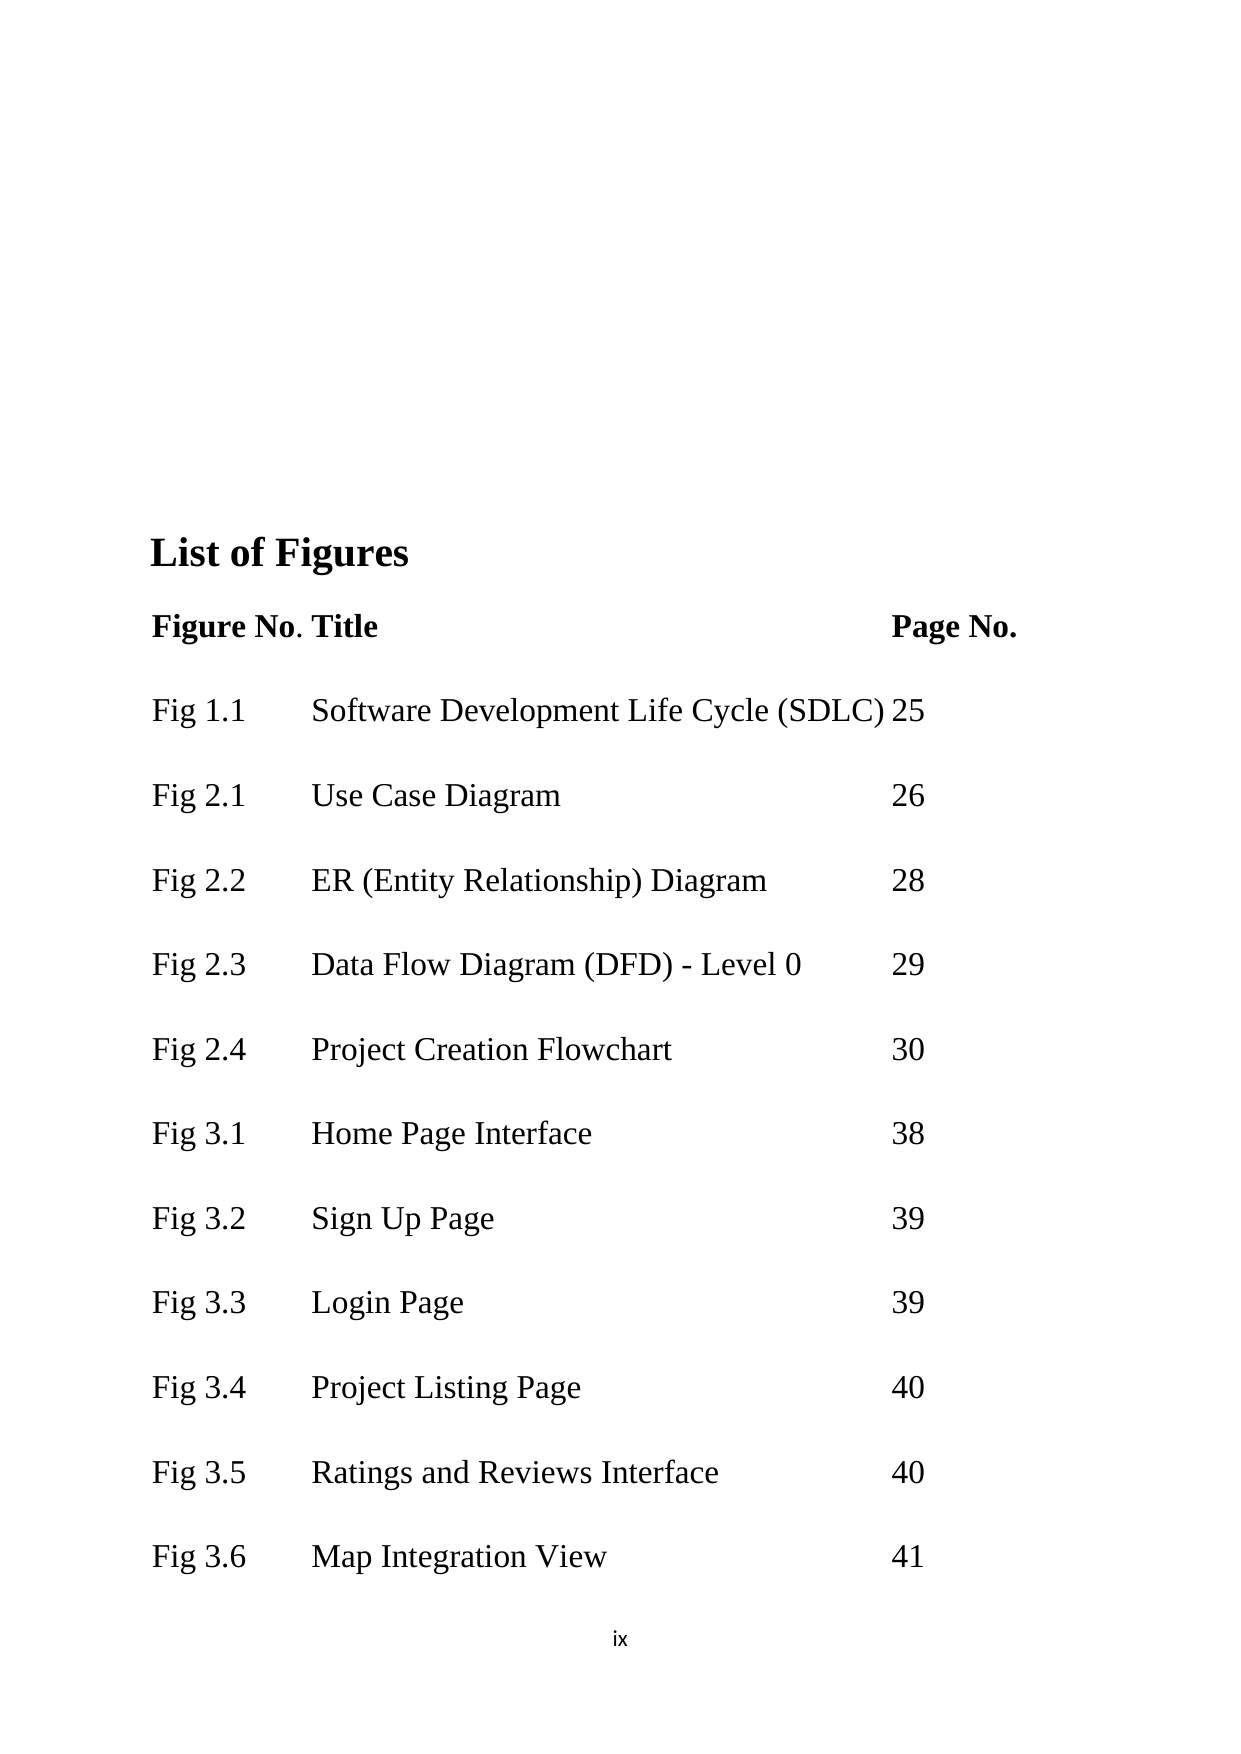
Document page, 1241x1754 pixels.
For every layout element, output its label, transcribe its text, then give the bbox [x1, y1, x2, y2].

table_cell Fig 2.2 [150, 858, 310, 943]
table_cell 29 [890, 943, 1024, 1027]
table_cell 40 [890, 1366, 1024, 1450]
table_cell 30 [890, 1028, 1024, 1112]
table_cell Fig 3.4 [150, 1366, 310, 1450]
table_cell 38 [890, 1112, 1024, 1197]
table_header Page No. [890, 605, 1024, 689]
table_cell Fig 3.5 [150, 1450, 310, 1535]
table_cell Login Page [310, 1281, 890, 1366]
table_cell Fig 3.6 [150, 1535, 310, 1576]
table_header Figure No. [150, 605, 310, 689]
table_cell Project Creation Flowchart [310, 1028, 890, 1112]
table_cell 28 [890, 858, 1024, 943]
table_cell Sign Up Page [310, 1197, 890, 1281]
table_cell Fig 3.2 [150, 1197, 310, 1281]
table_cell 40 [890, 1450, 1024, 1535]
table_cell Fig 2.4 [150, 1028, 310, 1112]
table_cell 39 [890, 1197, 1024, 1281]
table_cell Project Listing Page [310, 1366, 890, 1450]
table_header Title [310, 605, 890, 689]
table_cell Software Development Life Cycle (SDLC) [310, 689, 890, 774]
table_cell Fig 2.1 [150, 774, 310, 858]
table_cell Home Page Interface [310, 1112, 890, 1197]
table_cell Map Integration View [310, 1535, 890, 1576]
table_cell Fig 1.1 [150, 689, 310, 774]
table_cell ER (Entity Relationship) Diagram [310, 858, 890, 943]
table_cell Use Case Diagram [310, 774, 890, 858]
table_cell 25 [890, 689, 1024, 774]
table_cell 39 [890, 1281, 1024, 1366]
table_cell Data Flow Diagram (DFD) - Level 0 [310, 943, 890, 1027]
table_cell Fig 3.3 [150, 1281, 310, 1366]
subtitle List of Figures [150, 527, 1090, 575]
table_cell Ratings and Reviews Interface [310, 1450, 890, 1535]
table_cell Fig 3.1 [150, 1112, 310, 1197]
table_cell Fig 2.3 [150, 943, 310, 1027]
table_cell 41 [890, 1535, 1024, 1576]
table_cell 26 [890, 774, 1024, 858]
